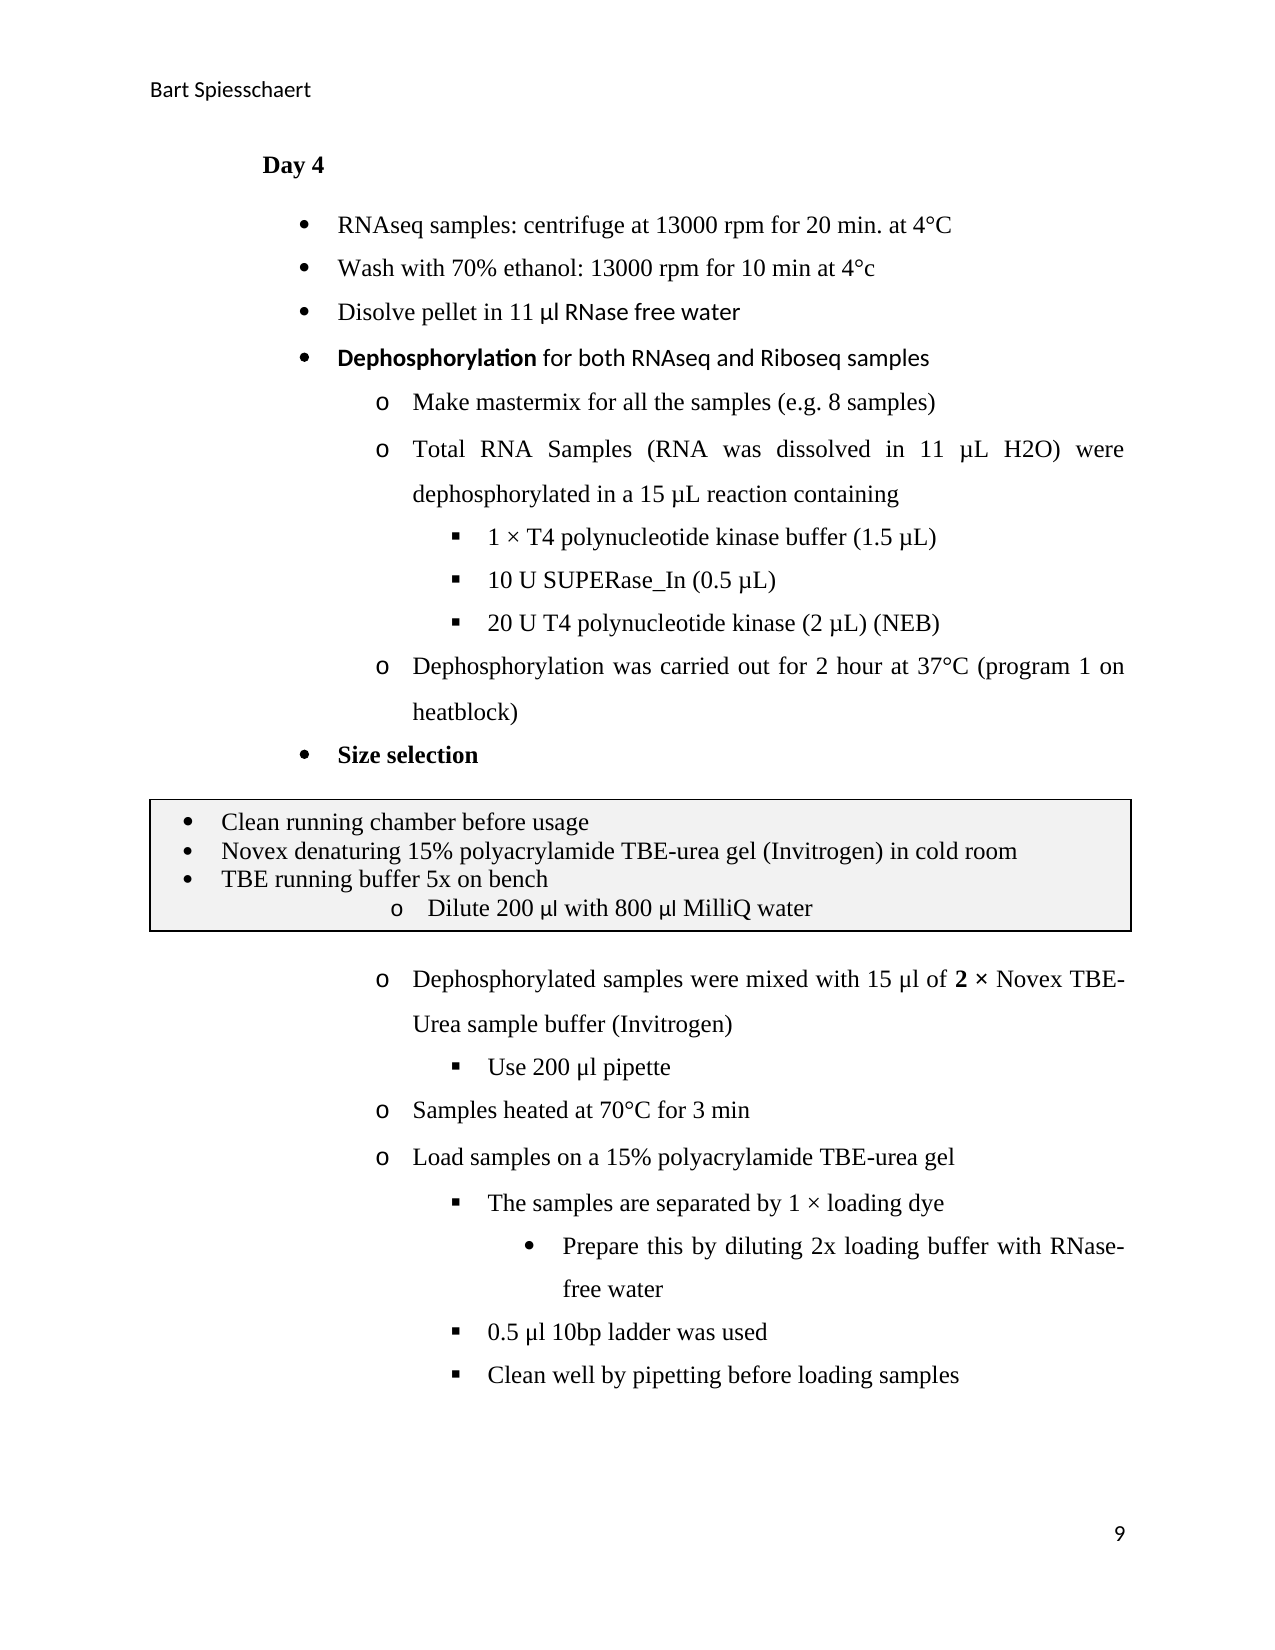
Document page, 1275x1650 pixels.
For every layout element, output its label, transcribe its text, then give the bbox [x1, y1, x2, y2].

list Prepare this by diluting 2x loading buffer with RNase-free water [525, 1231, 1125, 1303]
list Make mastermix for all the samples (e.g. 8 samples) [375, 387, 1125, 418]
list 1 × T4 polynucleotide kinase buffer (1.5 µL) [450, 522, 1125, 551]
list Wash with 70% ethanol: 13000 rpm for 10 min at 4°c [300, 253, 1125, 282]
list Disolve pellet in 11 μl RNase free water [300, 296, 1125, 327]
list RNAseq samples: centrifuge at 13000 rpm for 20 min. at 4°C [300, 210, 1125, 238]
list Dephosphorylation for both RNAseq and Riboseq samples [300, 342, 1125, 372]
list Size selection [300, 740, 1125, 768]
list 0.5 μl 10bp ladder was used [450, 1317, 1125, 1346]
text Day 4 [262, 150, 1125, 179]
list Dephosphorylation was carried out for 2 hour at 37°C (program 1 on heatblock) [375, 651, 1125, 725]
list 20 U T4 polynucleotide kinase (2 µL) (NEB) [450, 608, 1125, 637]
list Samples heated at 70°C for 3 min [375, 1096, 1125, 1126]
list 10 U SUPERase_In (0.5 µL) [450, 565, 1125, 594]
list Total RNA Samples (RNA was dissolved in 11 µL H2O) were dephosphorylated in a 15 µL reaction containing [375, 434, 1125, 508]
list The samples are separated by 1 × loading dye [450, 1188, 1125, 1217]
list Clean well by pipetting before loading samples [450, 1361, 1125, 1389]
list Load samples on a 15% polyacrylamide TBE-urea gel [375, 1142, 1125, 1173]
list Use 200 μl pipette [450, 1052, 1125, 1081]
list Dephosphorylated samples were mixed with 15 μl of 2 × Novex TBE-Urea sample buffer (Invitrogen) [375, 964, 1125, 1038]
